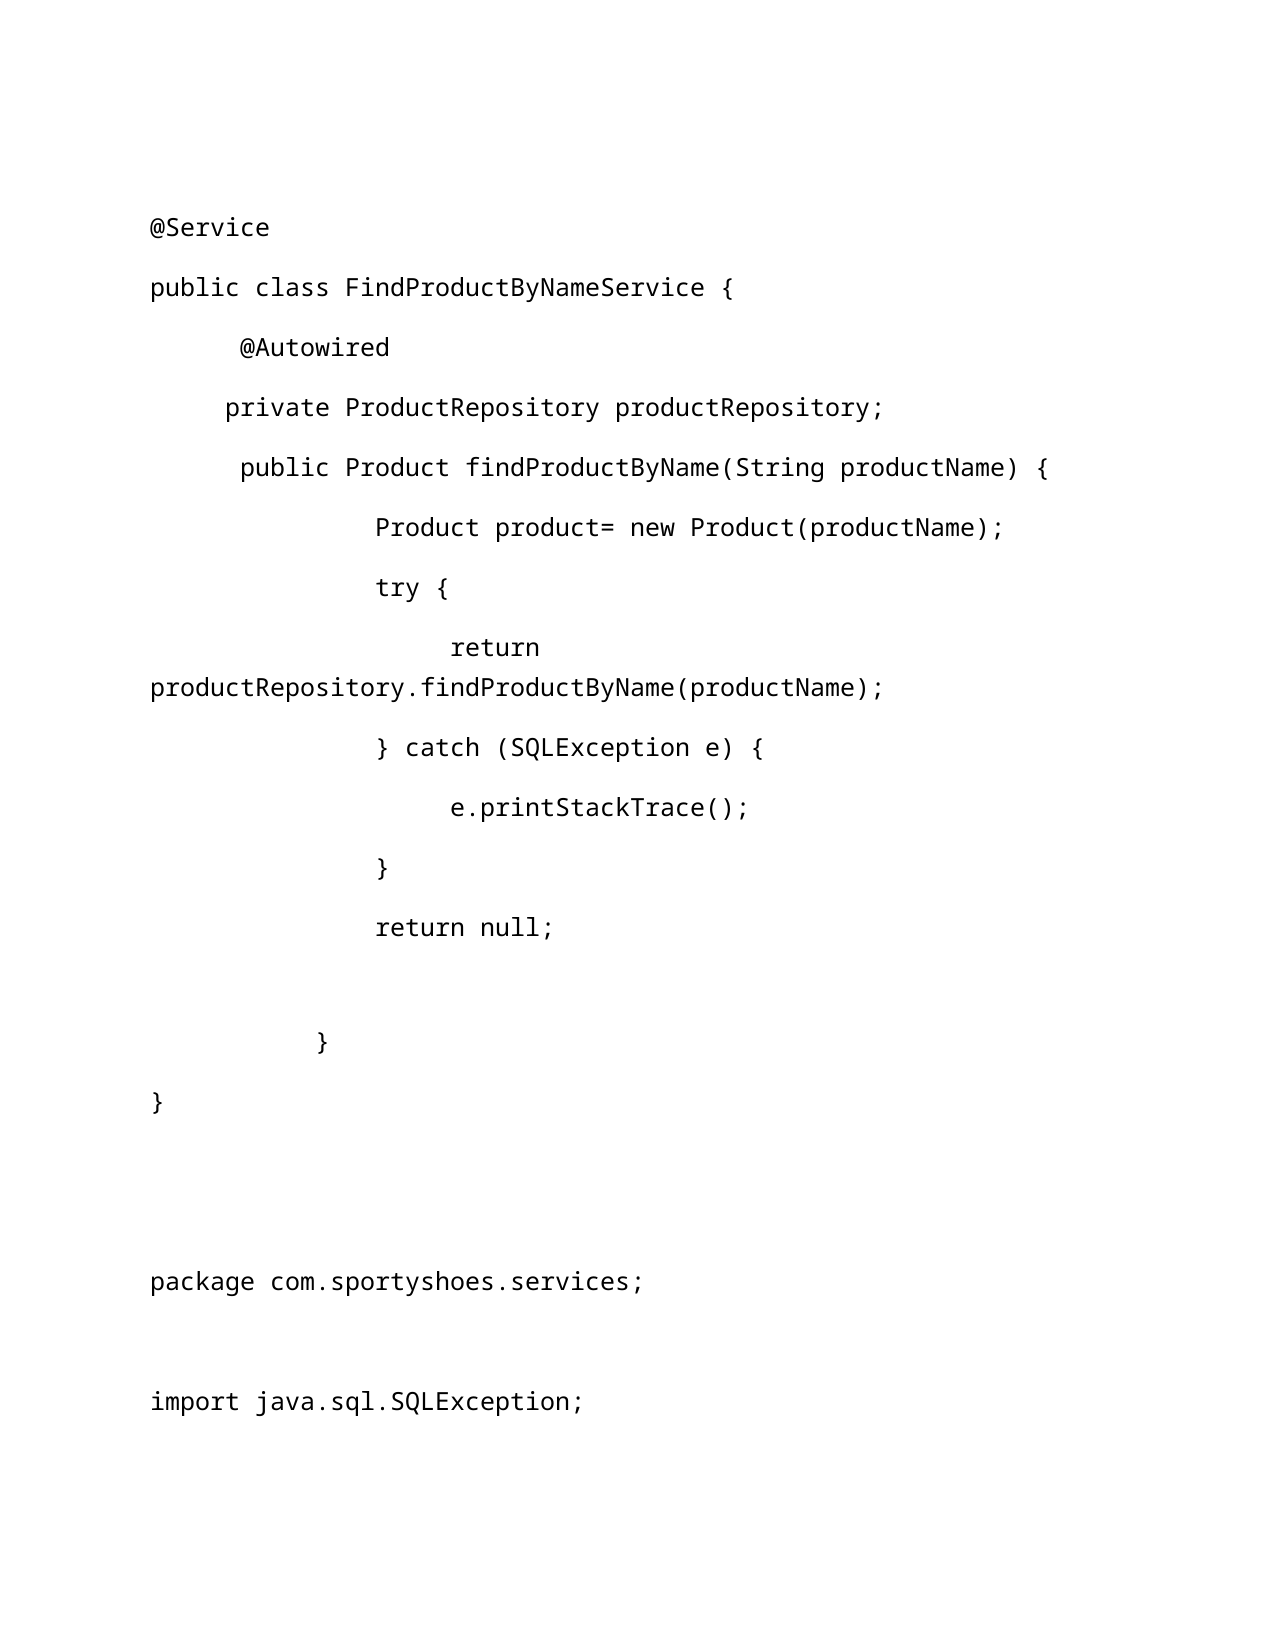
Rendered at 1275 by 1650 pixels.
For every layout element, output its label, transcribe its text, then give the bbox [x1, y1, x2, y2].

text } [150, 849, 1125, 883]
text return null; [150, 909, 1125, 943]
text } [150, 1083, 1125, 1117]
text return productRepository.findProductByName(productName); [150, 630, 1125, 703]
text public Product findProductByName(String productName) { [150, 450, 1125, 484]
text public class FindProductByNameService { [150, 270, 1125, 304]
text package com.sportyshoes.services; [150, 1263, 1125, 1297]
text @Service [150, 210, 1125, 244]
text e.printStackTrace(); [150, 789, 1125, 823]
text try { [150, 570, 1125, 604]
text private ProductRepository productRepository; [150, 390, 1125, 424]
text } catch (SQLException e) { [150, 729, 1125, 763]
text Product product= new Product(productName); [150, 510, 1125, 544]
text @Autowired [150, 330, 1125, 364]
text import java.sql.SQLException; [150, 1383, 1125, 1417]
text } [150, 1023, 1125, 1057]
